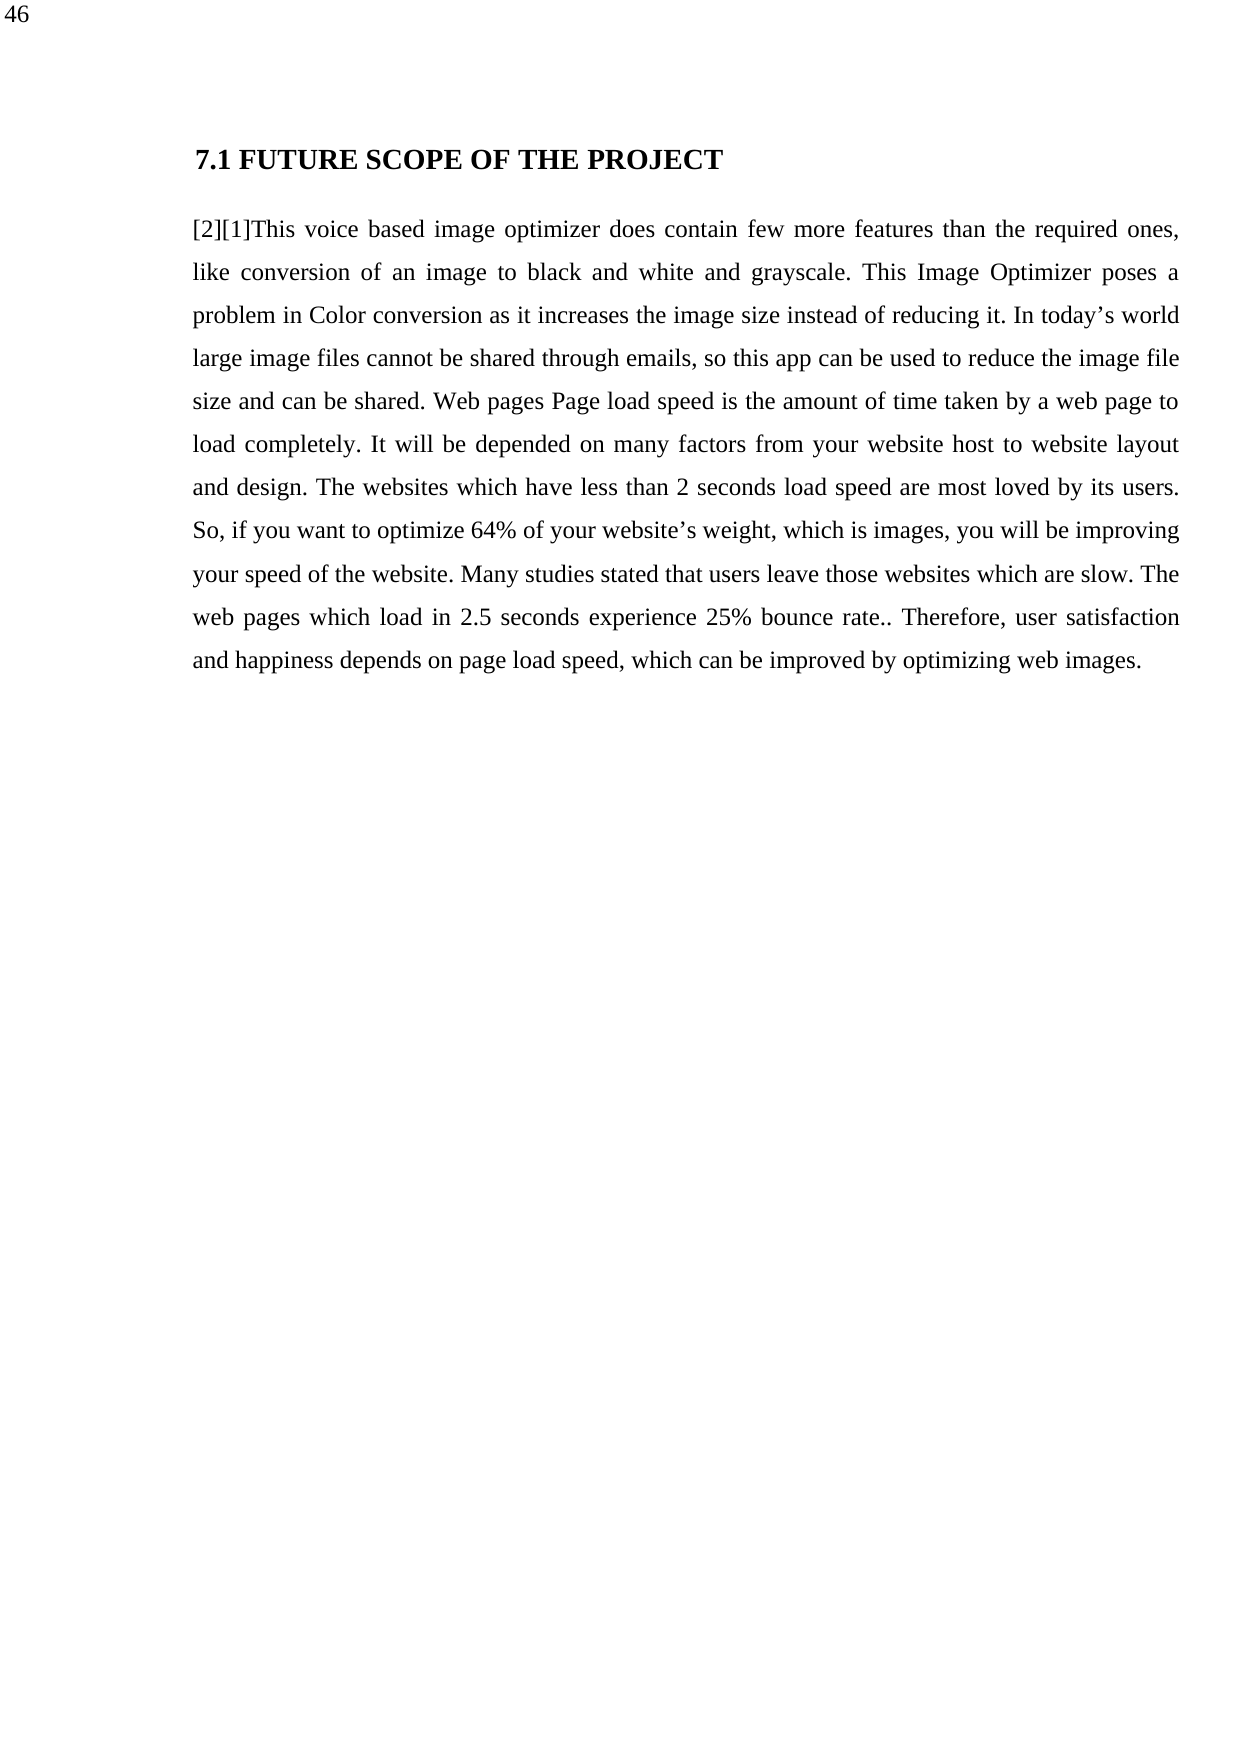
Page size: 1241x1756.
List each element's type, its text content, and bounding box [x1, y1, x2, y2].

text [2][1]This voice based image optimizer does contain few more features than the required ones, like conversion of an image to black and white and grayscale. This Image Optimizer poses a problem in Color conversion as it increases the image size instead of reducing it. In today’s world large image files cannot be shared through emails, so this app can be used to reduce the image file size and can be shared. Web pages Page load speed is the amount of time taken by a web page to load completely. It will be depended on many factors from your website host to website layout and design. The websites which have less than 2 seconds load speed are most loved by its users. So, if you want to optimize 64% of your website’s weight, which is images, you will be improving your speed of the website. Many studies stated that users leave those websites which are slow. The web pages which load in 2.5 seconds experience 25% bounce rate.. Therefore, user satisfaction and happiness depends on page load speed, which can be improved by optimizing web images. [192, 214, 1181, 674]
subtitle 7.1 FUTURE SCOPE OF THE PROJECT [187, 142, 1203, 175]
